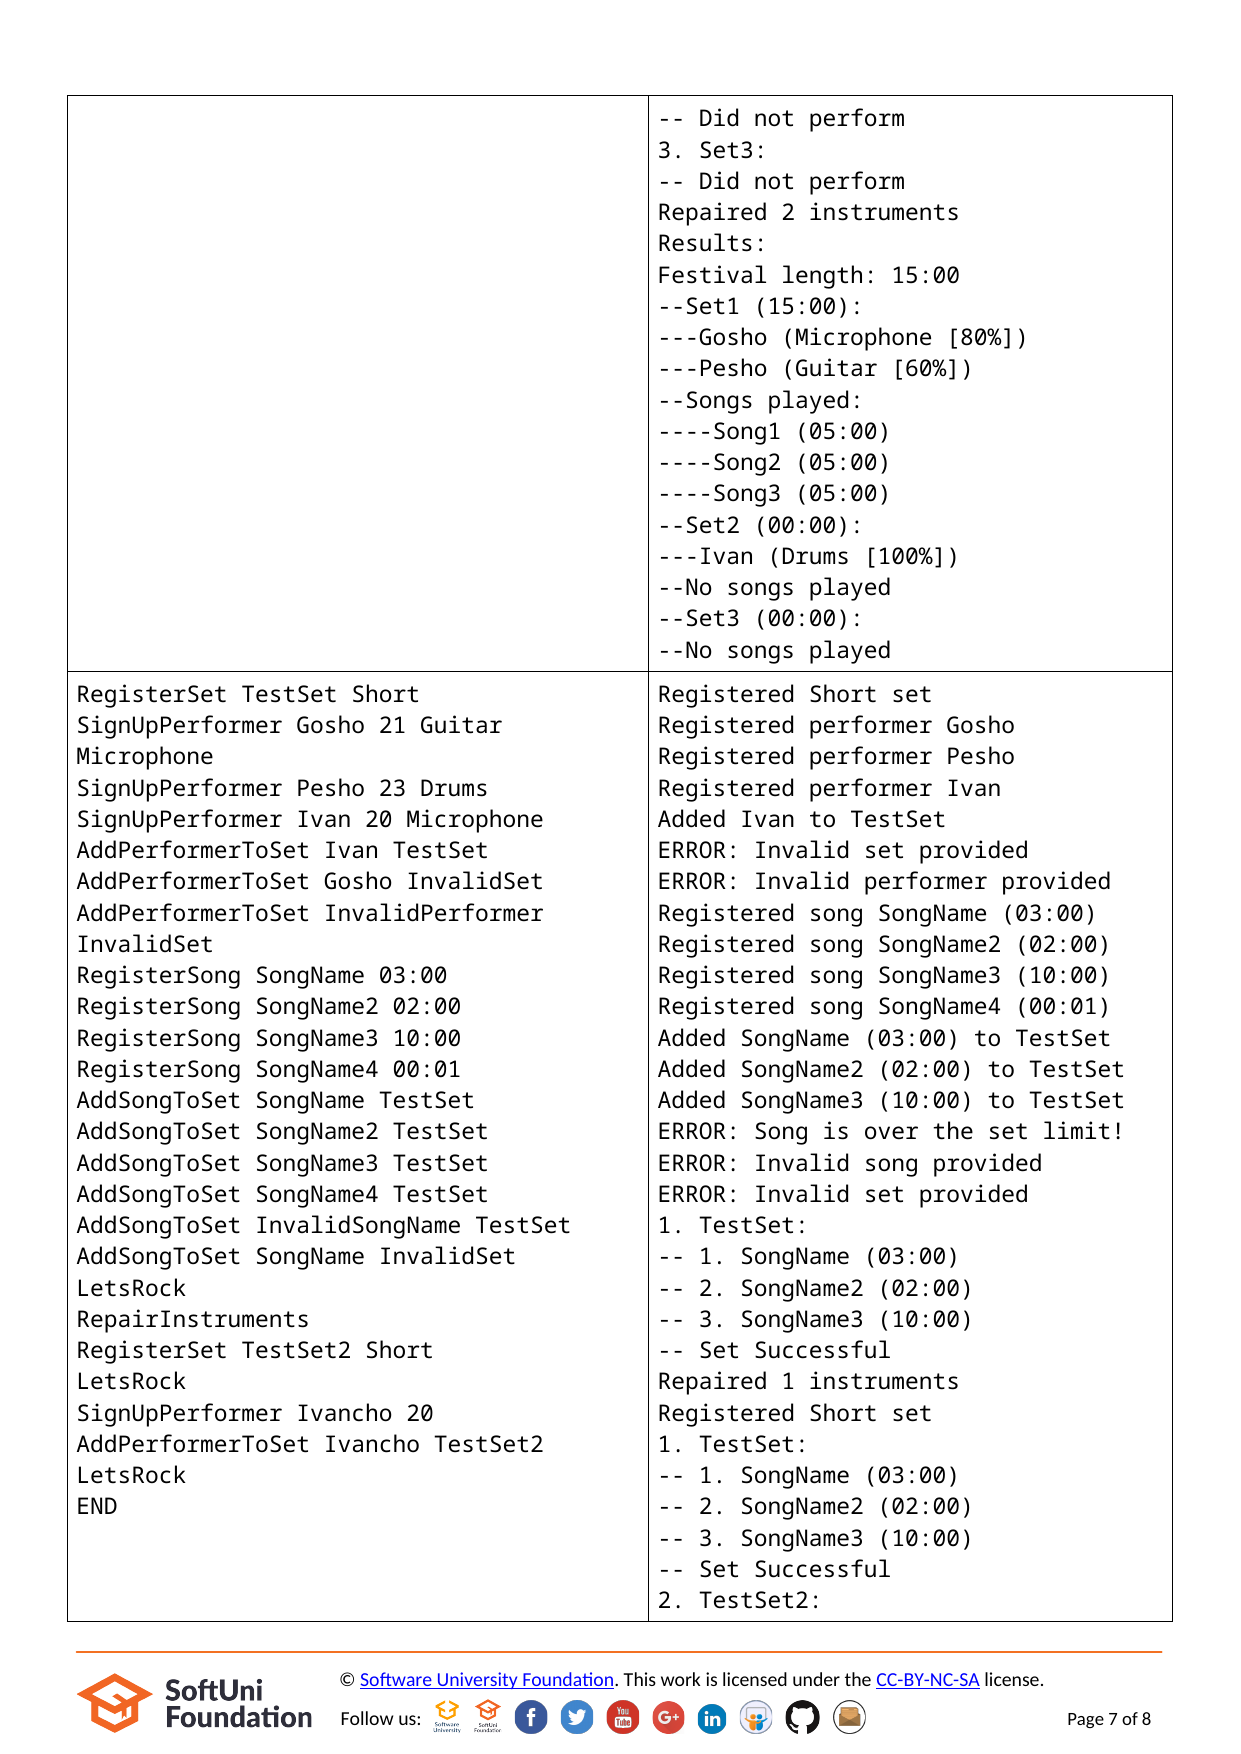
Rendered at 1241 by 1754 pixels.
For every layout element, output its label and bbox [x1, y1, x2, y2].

table_cell [649, 96, 1172, 671]
table_cell [649, 672, 1172, 1621]
picture [718, 1725, 727, 1734]
table_cell [68, 672, 648, 1621]
picture [711, 1716, 720, 1725]
picture [474, 1699, 502, 1734]
picture [833, 1700, 866, 1734]
picture [514, 1700, 548, 1734]
picture [652, 1701, 685, 1734]
picture [739, 1700, 773, 1734]
picture [433, 1700, 461, 1734]
picture [560, 1700, 594, 1734]
picture [697, 1704, 706, 1713]
table_cell [68, 96, 648, 671]
picture [76, 1673, 312, 1733]
picture [718, 1704, 727, 1713]
picture [606, 1700, 640, 1734]
picture [785, 1700, 820, 1734]
picture [697, 1725, 706, 1734]
